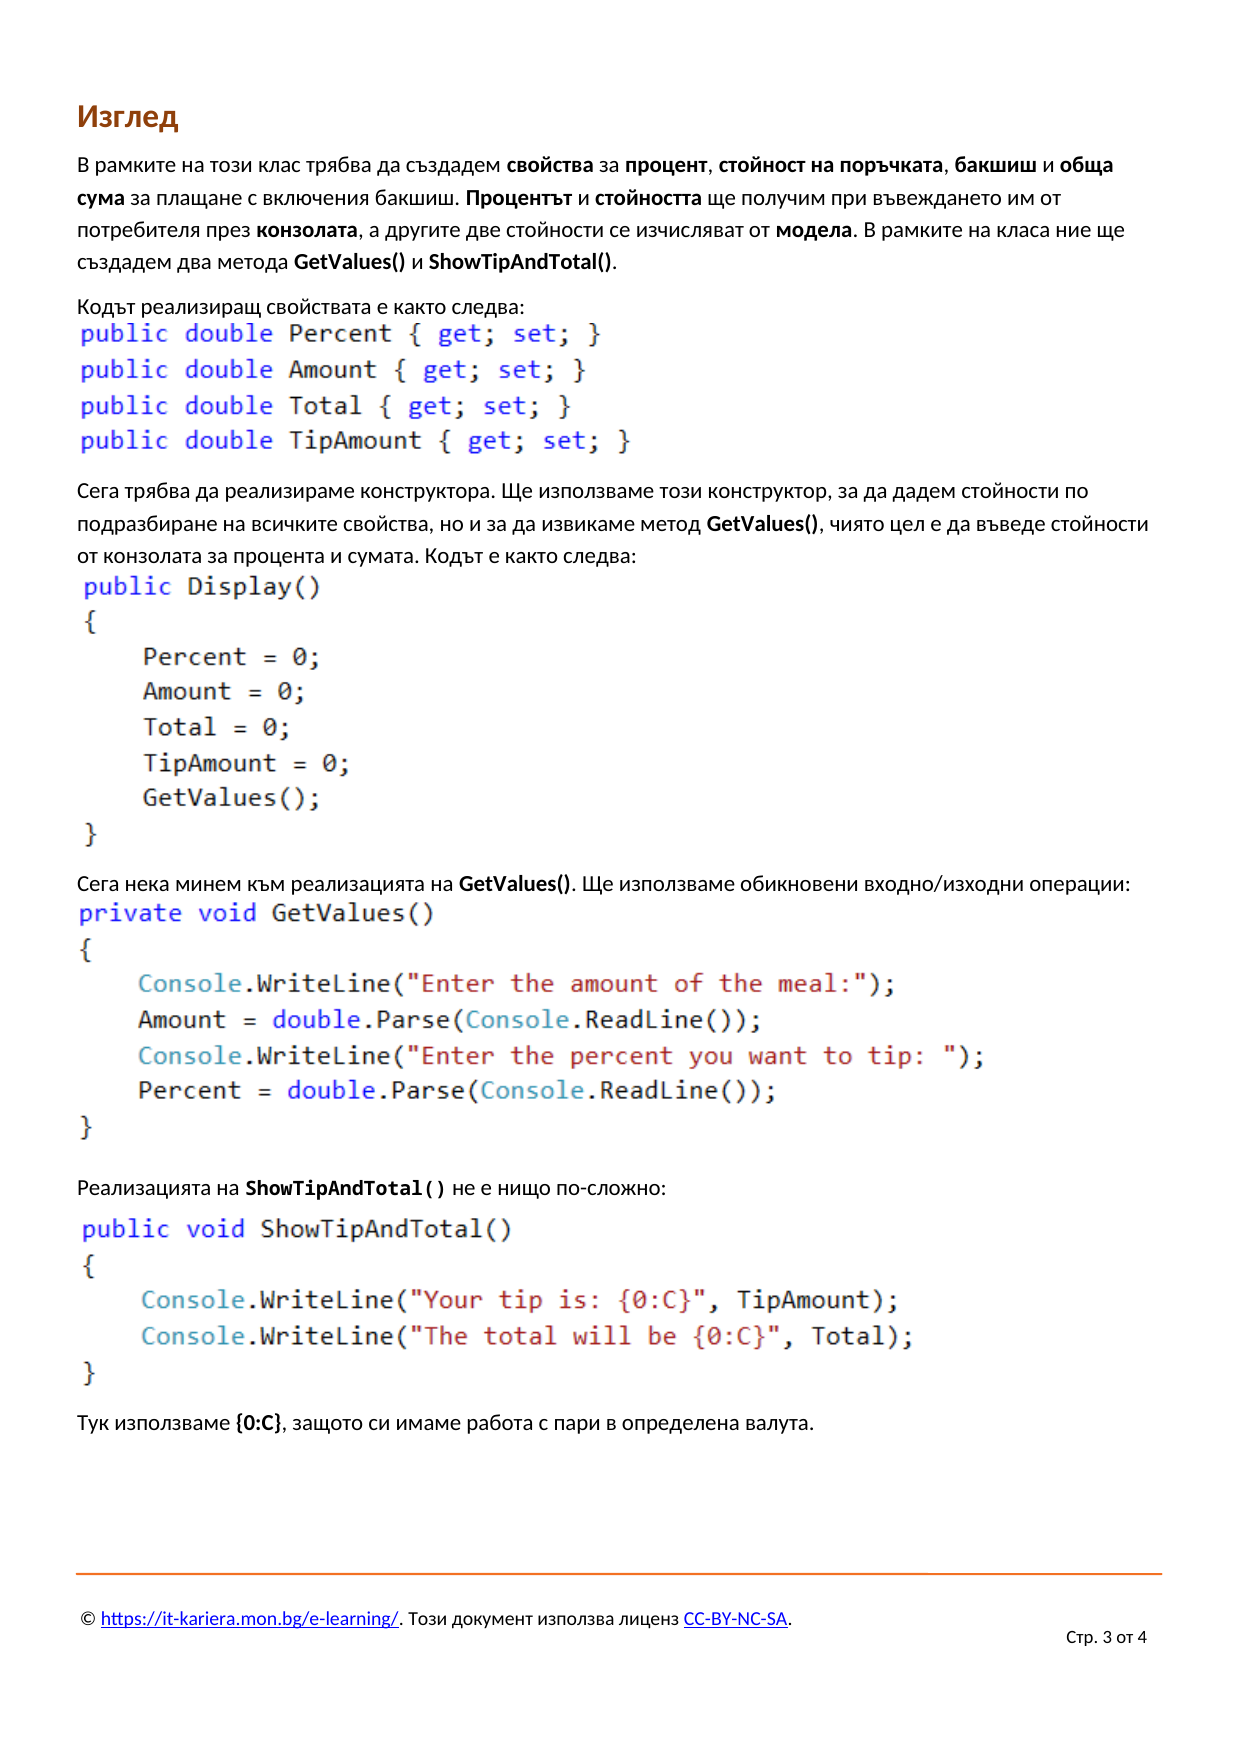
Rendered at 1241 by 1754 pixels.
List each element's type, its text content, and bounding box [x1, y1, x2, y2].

text В рамките на този клас трябва да създадем свойства за процент, стойност на поръчката, бакшиш и обща сума за плащане с включения бакшиш. Процентът и стойността ще получим при въвеждането им от потребителя през конзолата, а другите две стойности се изчисляват от модела. В рамките на класа ние ще създадем два метода GetValues() и ShowTipAndTotal(). [77, 151, 1163, 275]
text Сега трябва да реализираме конструктора. Ще използваме този конструктор, за да дадем стойности по подразбиране на всичките свойства, но и за да извикаме метод GetValues(), чиято цел е да въведе стойности от конзолата за процента и сумата. Кодът е както следва: [77, 477, 1163, 853]
picture [76, 1217, 1001, 1392]
text Тук използваме {0:C}, защото си имаме работа с пари в определена валута. [77, 1408, 1163, 1436]
picture [76, 901, 1012, 1157]
text Реализацията на ShowTipAndTotal() не е нищо по-сложно: [77, 1173, 1163, 1201]
picture [76, 573, 398, 853]
subtitle Изглед [77, 95, 1163, 136]
picture [76, 323, 662, 460]
